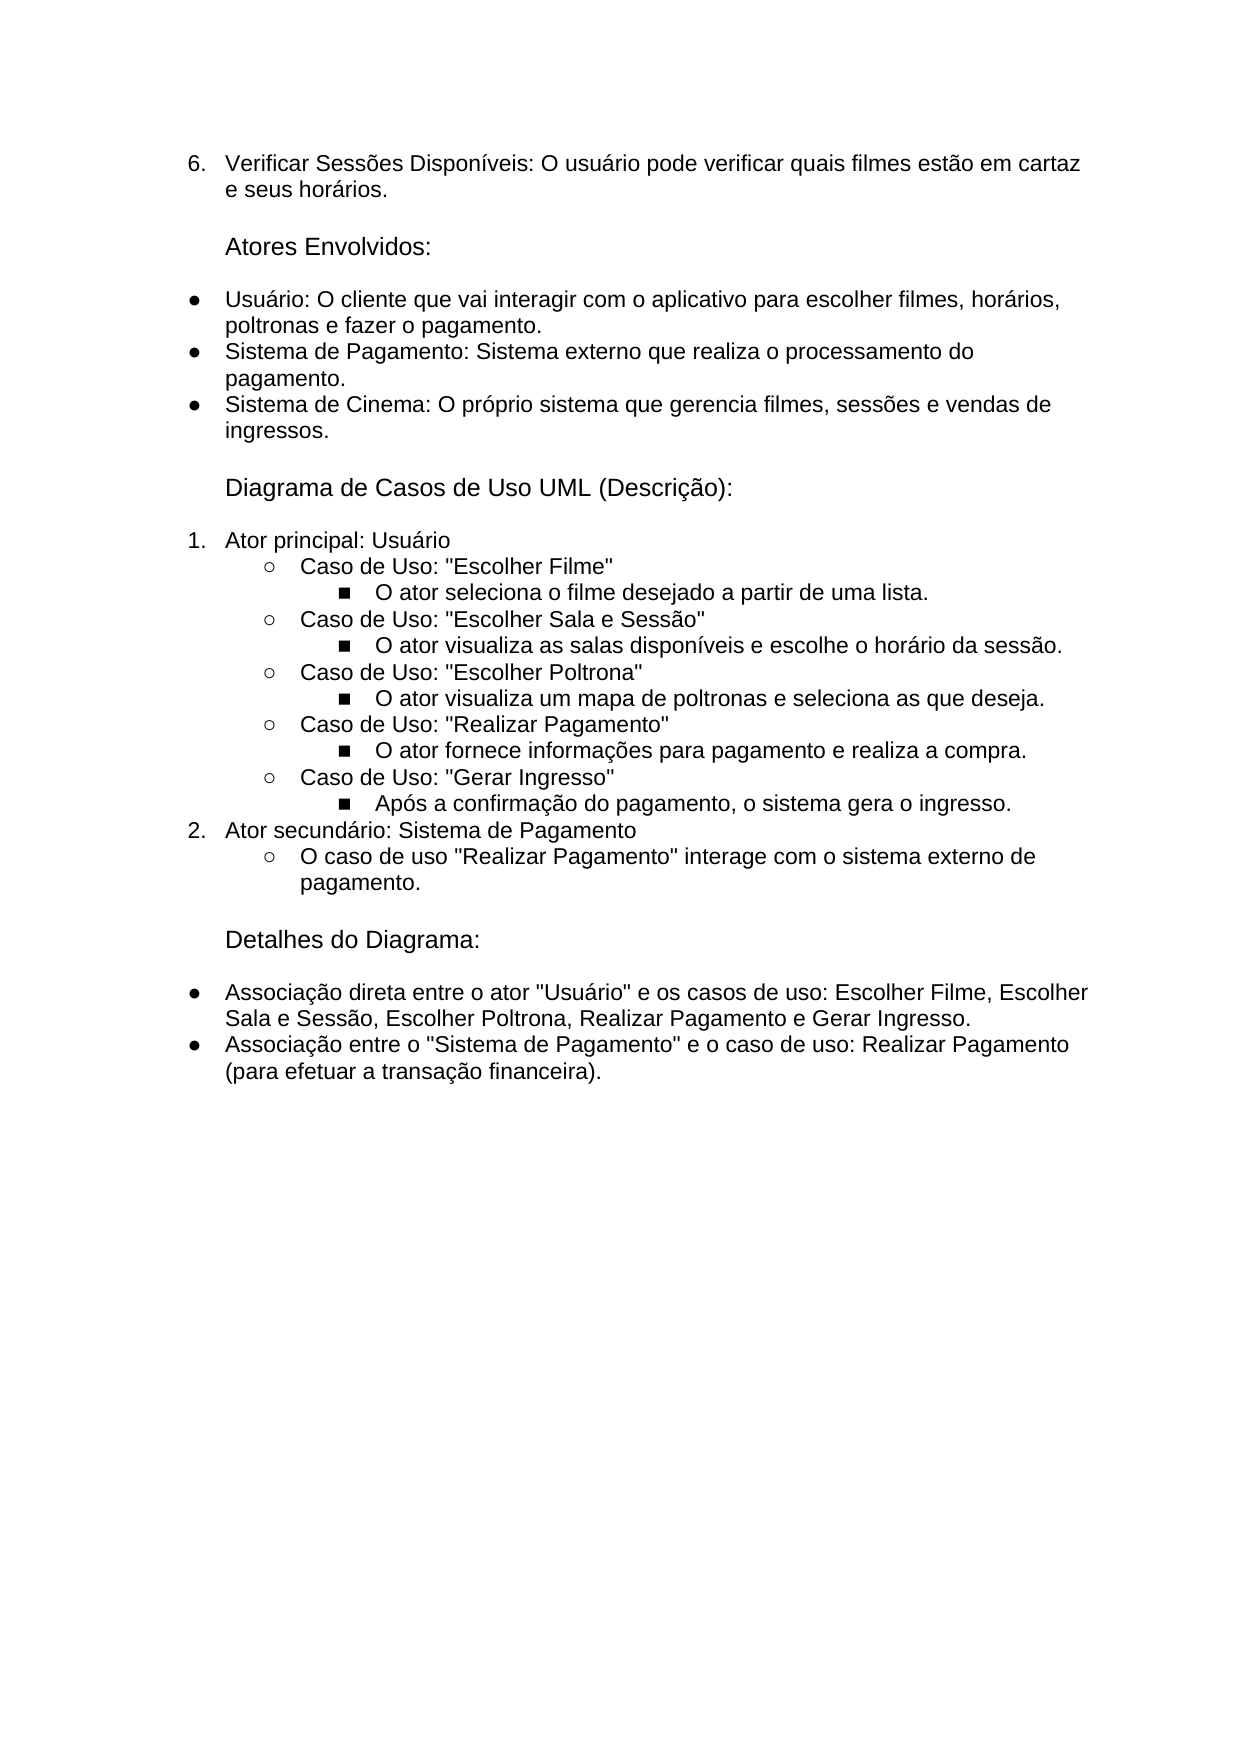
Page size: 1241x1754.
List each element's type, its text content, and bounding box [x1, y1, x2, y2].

subtitle Atores Envolvidos: [225, 232, 1090, 261]
list O ator visualiza as salas disponíveis e escolhe o horário da sessão. [337, 632, 1090, 658]
list Caso de Uso: "Escolher Poltrona" [262, 658, 1090, 685]
subtitle Detalhes do Diagrama: [225, 925, 1090, 953]
list Verificar Sessões Disponíveis: O usuário pode verificar quais filmes estão em cartaz e seus horários. [187, 150, 1090, 203]
list O caso de uso "Realizar Pagamento" interage com o sistema externo de pagamento. [262, 843, 1090, 896]
list Caso de Uso: "Gerar Ingresso" [262, 764, 1090, 790]
list O ator fornece informações para pagamento e realiza a compra. [337, 737, 1090, 764]
list Associação entre o "Sistema de Pagamento" e o caso de uso: Realizar Pagamento (para efetuar a transação financeira). [187, 1031, 1090, 1084]
list O ator seleciona o filme desejado a partir de uma lista. [337, 579, 1090, 606]
list Caso de Uso: "Escolher Sala e Sessão" [262, 606, 1090, 632]
subtitle Diagrama de Casos de Uso UML (Descrição): [225, 473, 1090, 502]
list O ator visualiza um mapa de poltronas e seleciona as que deseja. [337, 685, 1090, 711]
list Usuário: O cliente que vai interagir com o aplicativo para escolher filmes, horários, poltronas e fazer o pagamento. [187, 286, 1090, 338]
list Sistema de Cinema: O próprio sistema que gerencia filmes, sessões e vendas de ingressos. [187, 391, 1090, 444]
list Ator principal: Usuário [187, 527, 1090, 553]
list Caso de Uso: "Escolher Filme" [262, 553, 1090, 579]
list Caso de Uso: "Realizar Pagamento" [262, 711, 1090, 737]
list Ator secundário: Sistema de Pagamento [187, 817, 1090, 843]
list Após a confirmação do pagamento, o sistema gera o ingresso. [337, 790, 1090, 817]
list Sistema de Pagamento: Sistema externo que realiza o processamento do pagamento. [187, 338, 1090, 391]
list Associação direta entre o ator "Usuário" e os casos de uso: Escolher Filme, Escolher Sala e Sessão, Escolher Poltrona, Realizar Pagamento e Gerar Ingresso. [187, 978, 1090, 1031]
